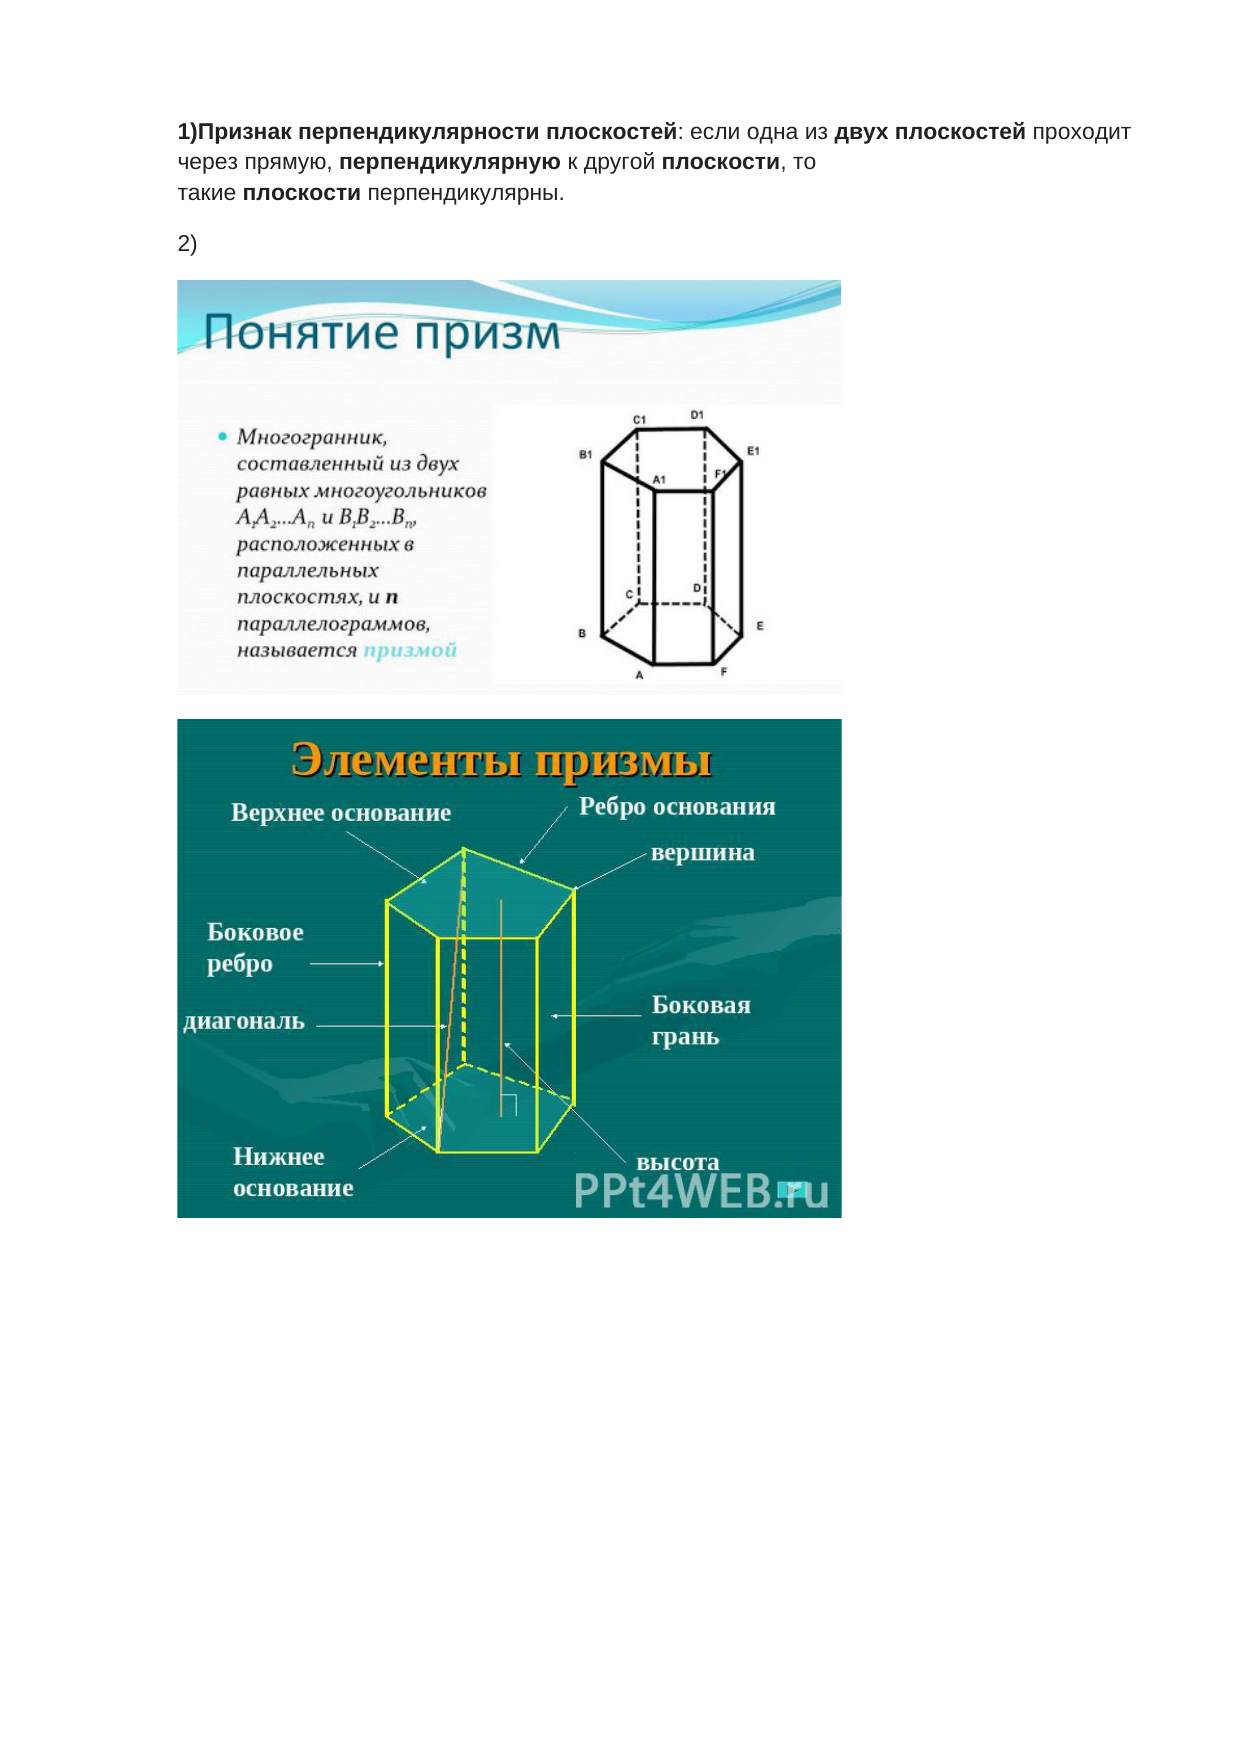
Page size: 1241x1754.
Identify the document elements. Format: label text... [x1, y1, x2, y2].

text 2) [177, 229, 1152, 256]
picture [177, 719, 842, 1218]
picture [177, 280, 842, 695]
text 1)Признак перпендикулярности плоскостей: если одна из двух плоскостей проходит через прямую, перпендикулярную к другой плоскости, то такие плоскости перпендикулярны. [177, 118, 1152, 205]
